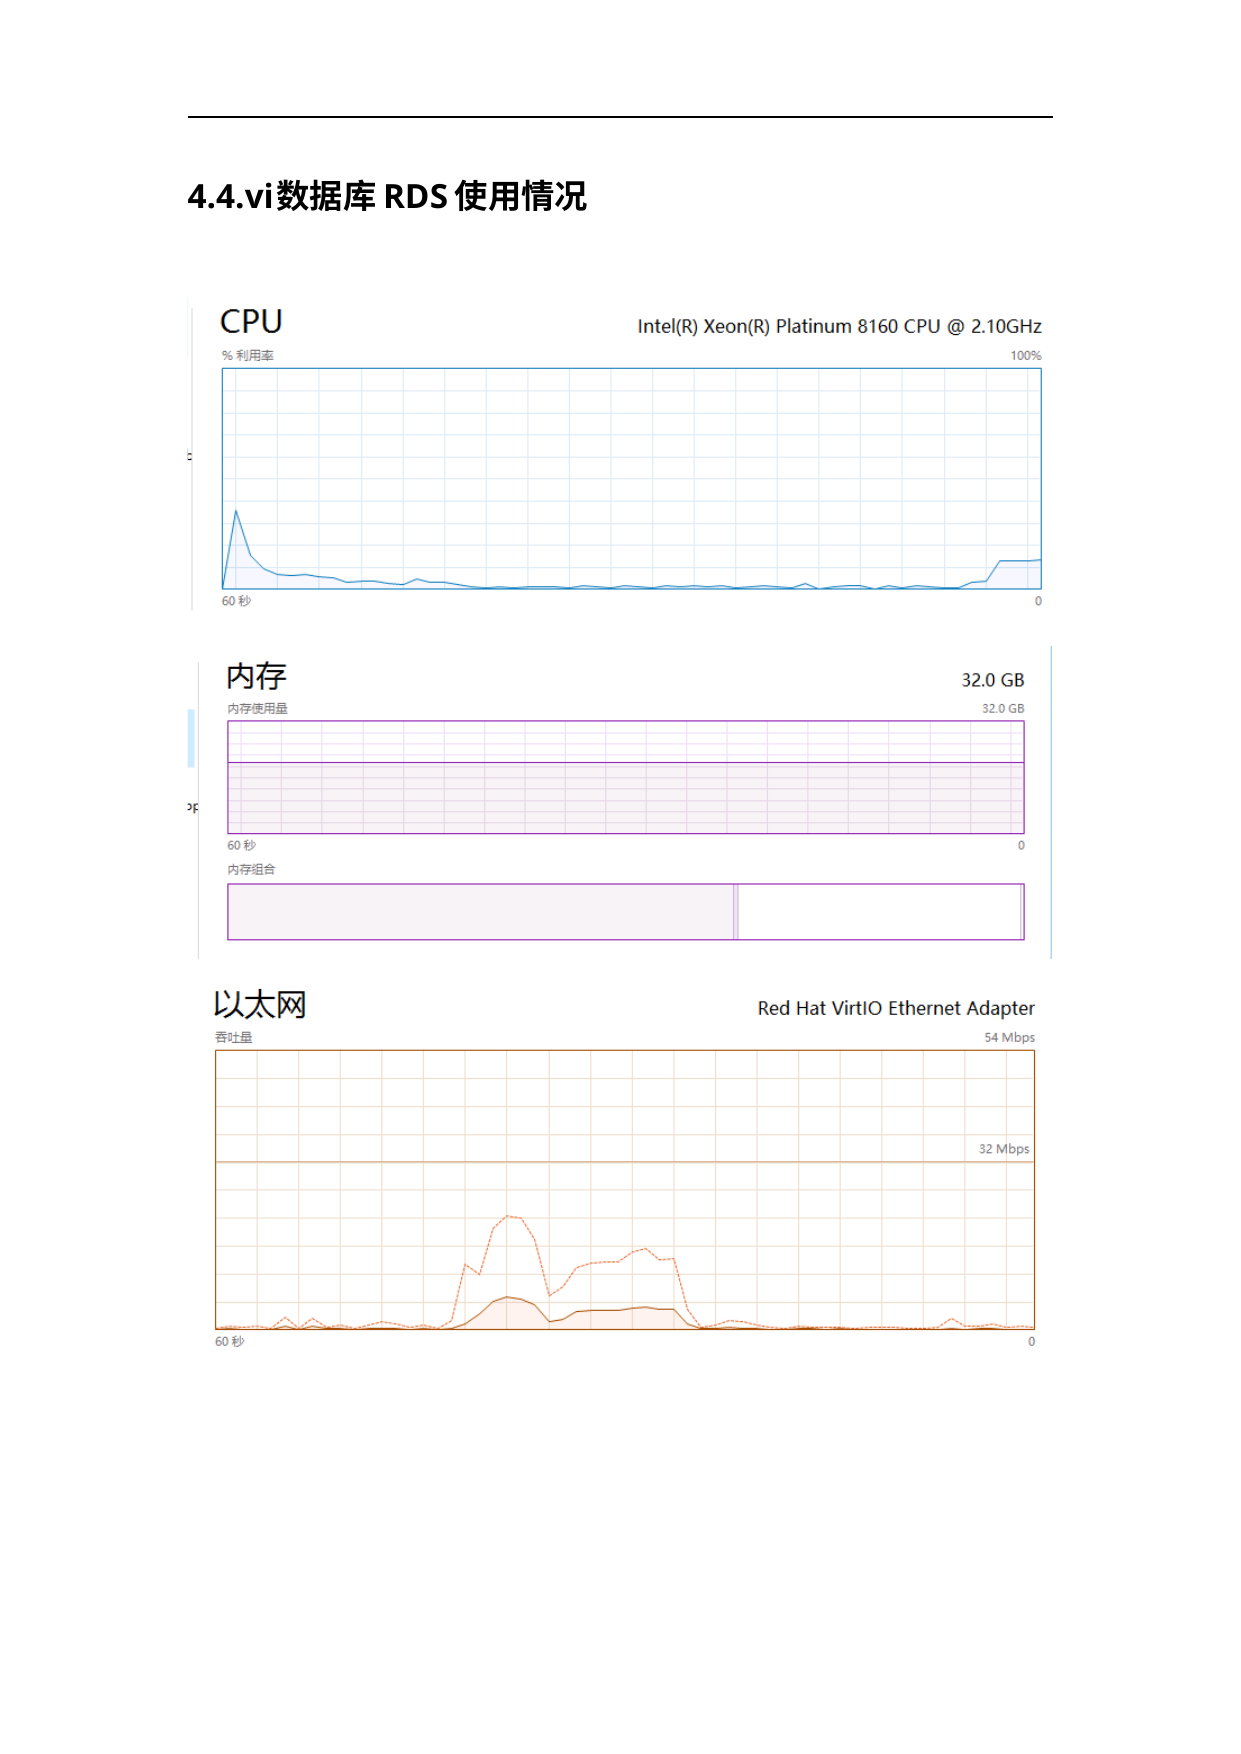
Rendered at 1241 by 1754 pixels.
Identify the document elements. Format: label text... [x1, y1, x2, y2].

subtitle 数据库RDS使用情况 [187, 162, 1053, 227]
picture [187, 971, 1052, 1347]
picture [187, 646, 1052, 959]
picture [187, 289, 1052, 611]
